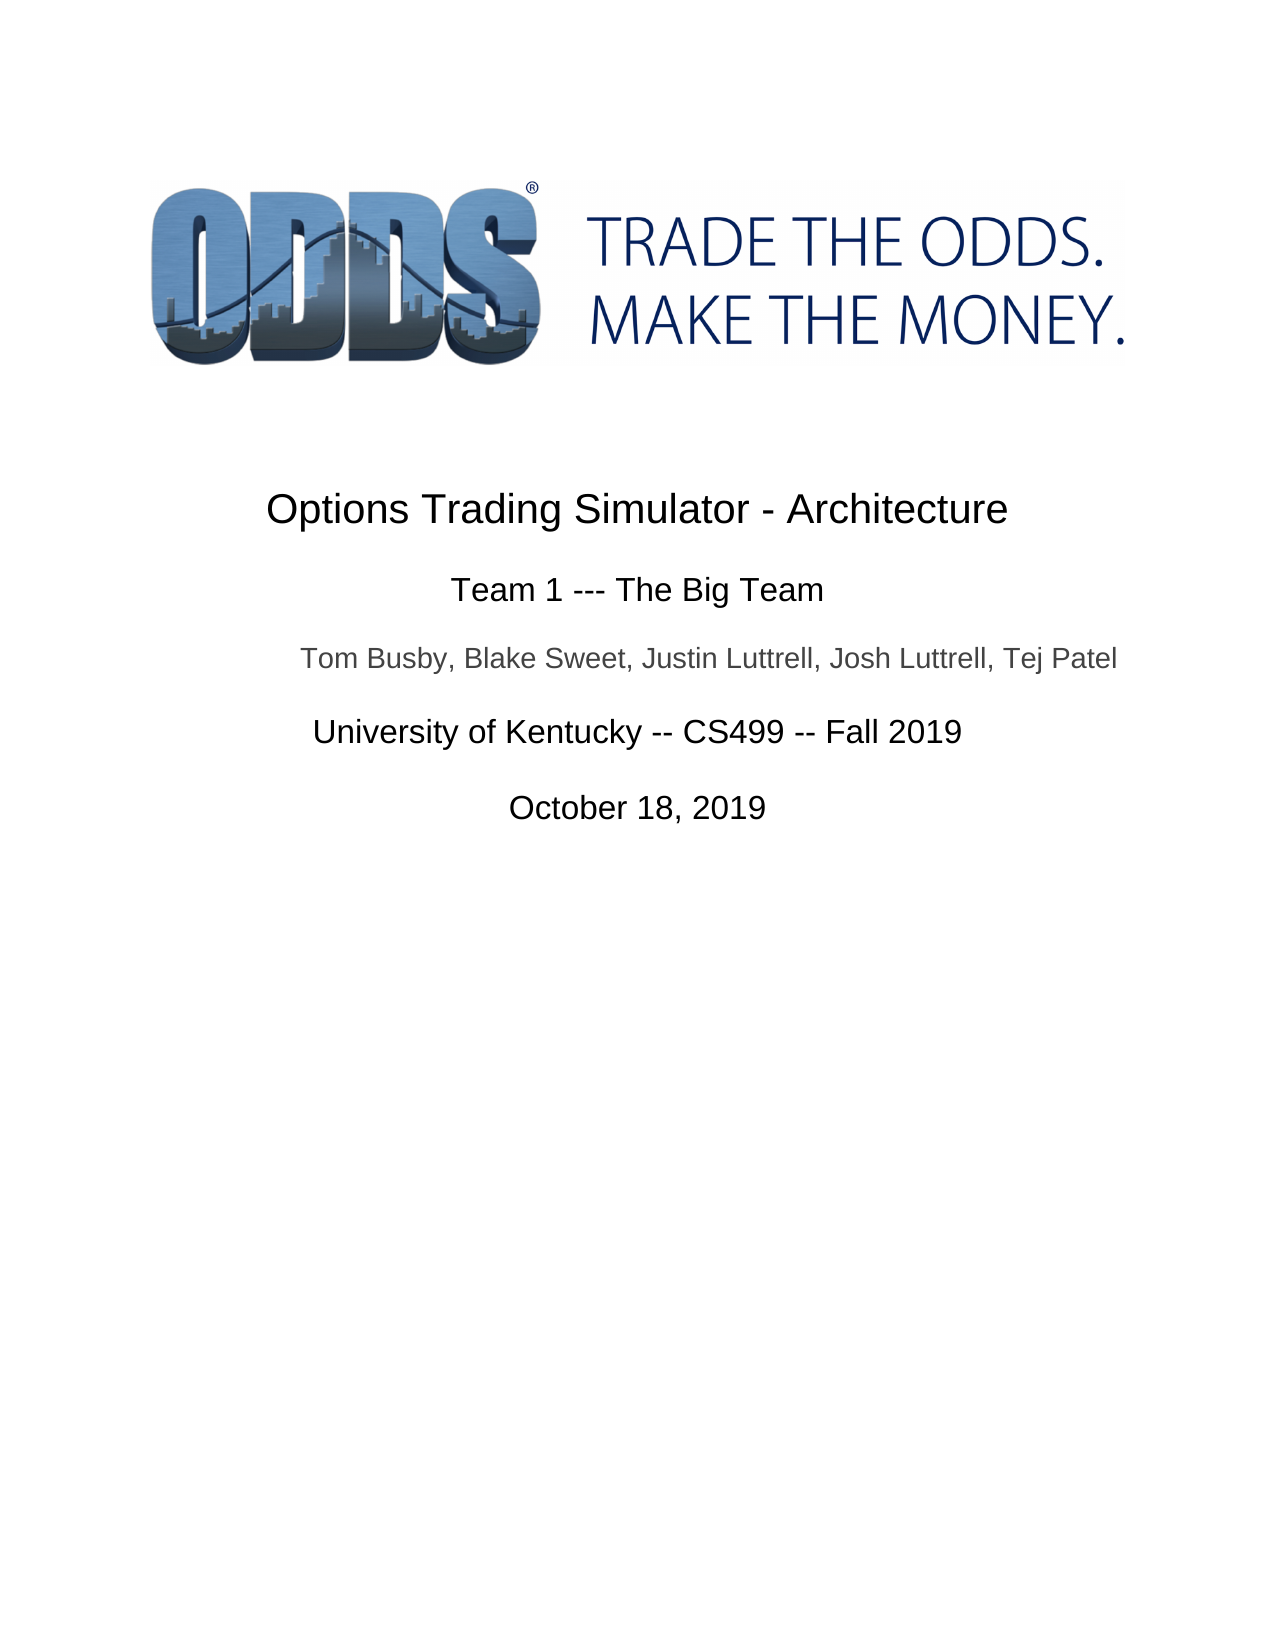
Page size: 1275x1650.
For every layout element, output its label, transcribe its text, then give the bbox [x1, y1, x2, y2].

subtitle Team 1 --- The Big Team [150, 570, 1125, 608]
subtitle Tom Busby, Blake Sweet, Justin Luttrell, Josh Luttrell, Tej Patel [225, 641, 1125, 675]
subtitle University of Kentucky -- CS499 -- Fall 2019 [150, 712, 1125, 751]
subtitle Options Trading Simulator - Architecture [150, 484, 1125, 532]
subtitle October 18, 2019 [150, 788, 1125, 827]
picture [150, 180, 1125, 366]
